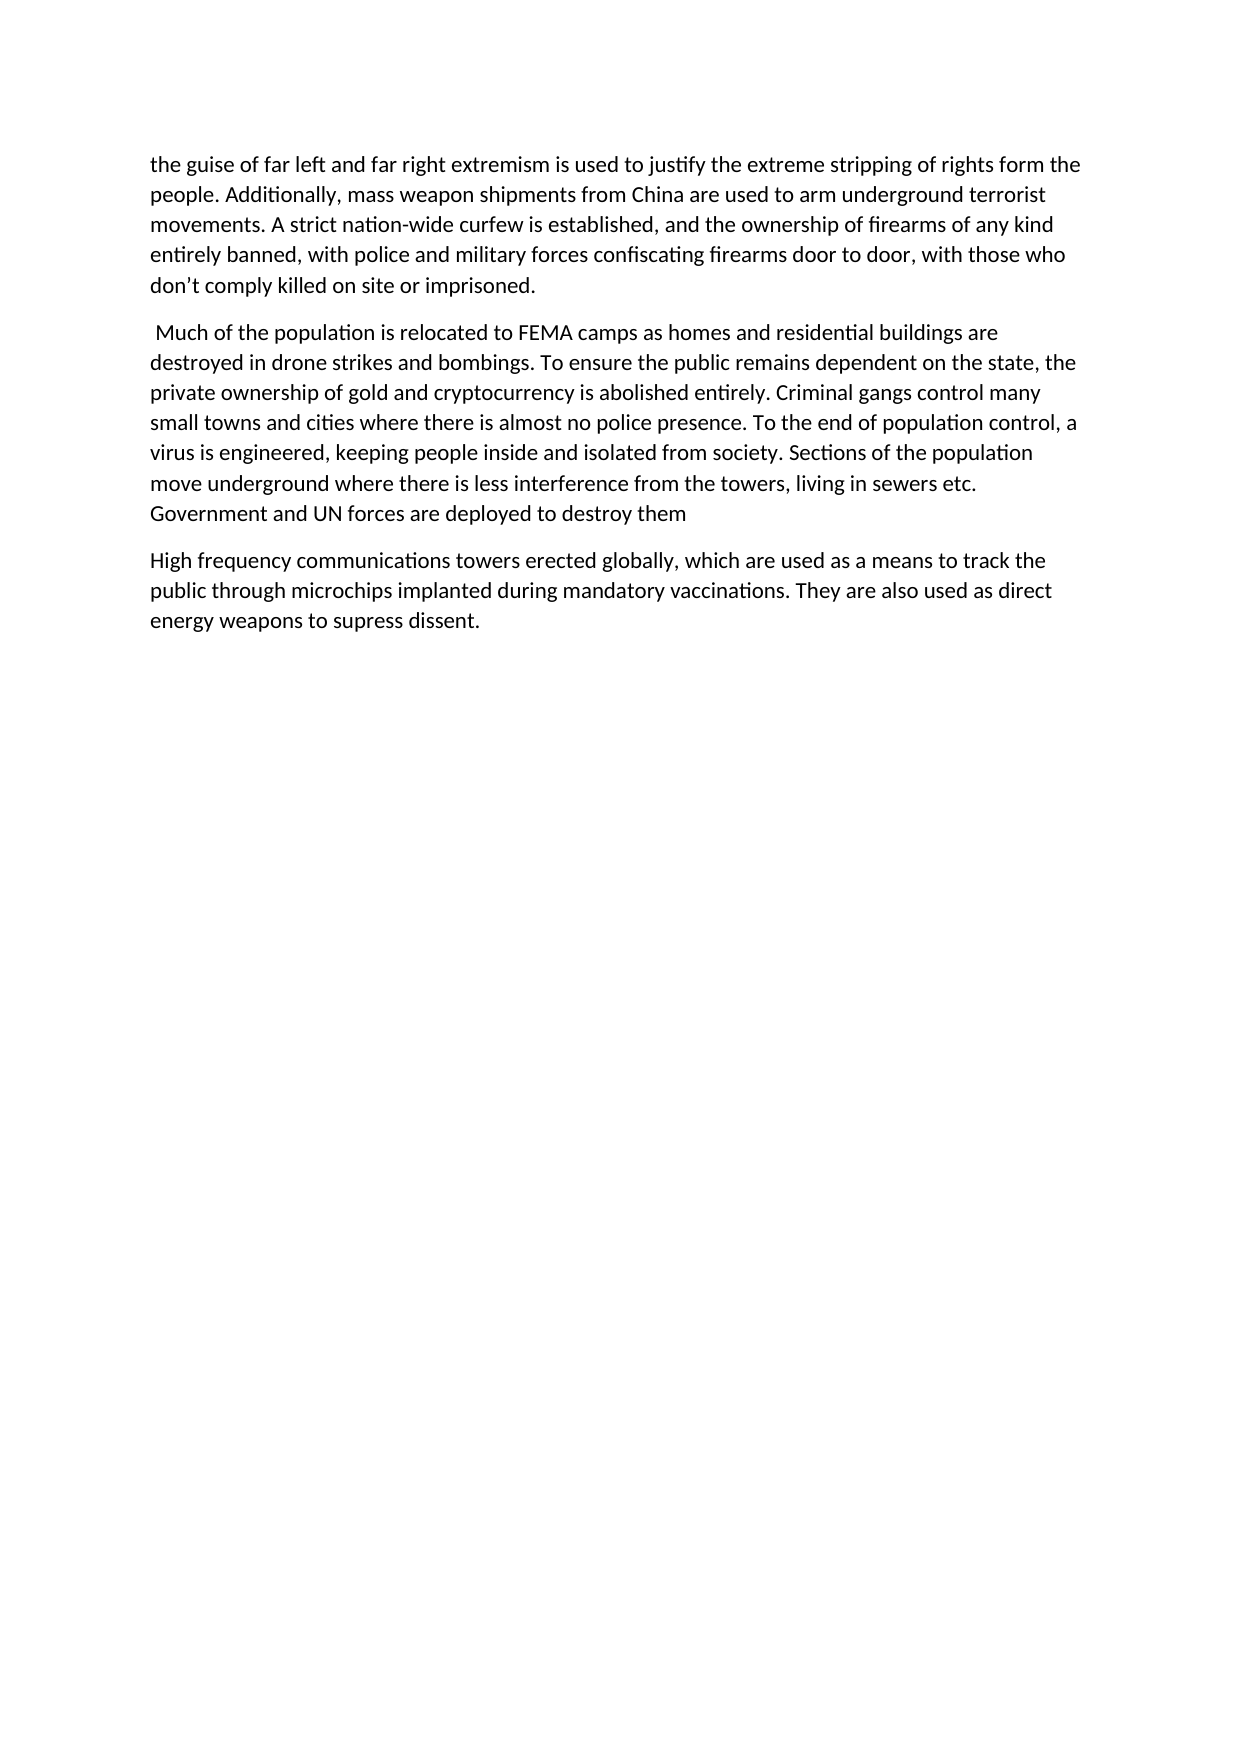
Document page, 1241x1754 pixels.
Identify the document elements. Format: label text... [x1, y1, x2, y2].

text High frequency communications towers erected globally, which are used as a means to track the public through microchips implanted during mandatory vaccinations. They are also used as direct energy weapons to supress dissent. [150, 546, 1090, 634]
text Much of the population is relocated to FEMA camps as homes and residential buildings are destroyed in drone strikes and bombings. To ensure the public remains dependent on the state, the private ownership of gold and cryptocurrency is abolished entirely. Criminal gangs control many small towns and cities where there is almost no police presence. To the end of population control, a virus is engineered, keeping people inside and isolated from society. Sections of the population move underground where there is less interference from the towers, living in sewers etc. Government and UN forces are deployed to destroy them [150, 318, 1090, 527]
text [150, 150, 1090, 299]
